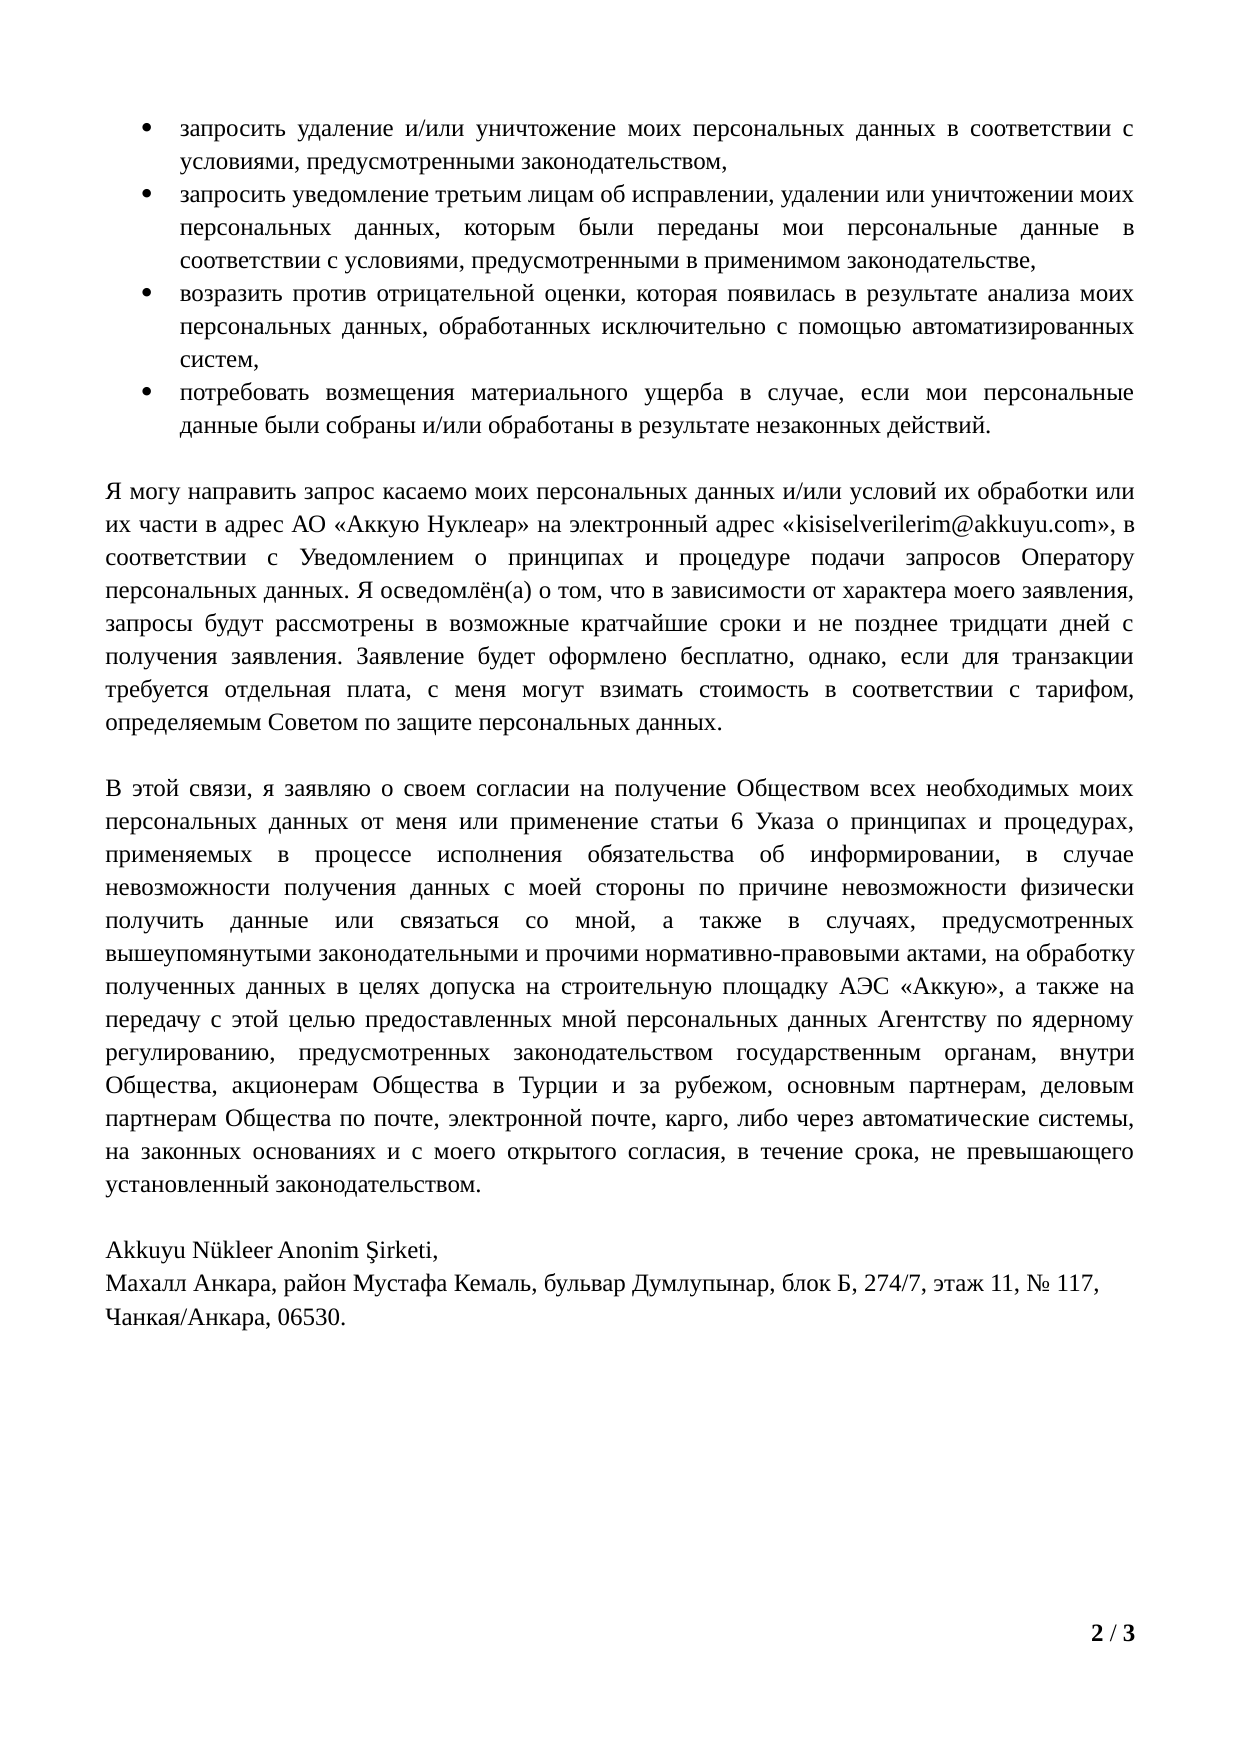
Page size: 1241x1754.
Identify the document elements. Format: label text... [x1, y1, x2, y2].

list потребовать возмещения материального ущерба в случае, если мои персональные данные были собраны и/или обработаны в результате незаконных действий. [142, 377, 1135, 439]
text Akkuyu Nükleer Anonim Şirketi, [105, 1236, 1135, 1264]
list возразить против отрицательной оценки, которая появилась в результате анализа моих персональных данных, обработанных исключительно с помощью автоматизированных систем, [142, 278, 1135, 373]
list запросить уведомление третьим лицам об исправлении, удалении или уничтожении моих персональных данных, которым были переданы мои персональные данные в соответствии с условиями, предусмотренными в применимом законодательстве, [142, 179, 1135, 274]
text В этой связи, я заявляю о своем согласии на получение Обществом всех необходимых моих персональных данных от меня или применение статьи 6 Указа о принципах и процедурах, применяемых в процессе исполнения обязательства об информировании, в случае невозможности получения данных с моей стороны по причине невозможности физически получить данные или связаться со мной, а также в случаях, предусмотренных вышеупомянутыми законодательными и прочими нормативно-правовыми актами, на обработку полученных данных в целях допуска на строительную площадку АЭС «Аккую», а также на передачу с этой целью предоставленных мной персональных данных Агентству по ядерному регулированию, предусмотренных законодательством государственным органам, внутри Общества, акционерам Общества в Турции и за рубежом, основным партнерам, деловым партнерам Общества по почте, электронной почте, карго, либо через автоматические системы, на законных основаниях и с моего открытого согласия, в течение срока, не превышающего установленный законодательством. [105, 773, 1135, 1198]
text Махалл Анкара, район Мустафа Кемаль, бульвар Думлупынар, блок Б, 274/7, этаж 11, № 117, Чанкая/Анкара, 06530. [105, 1268, 1135, 1330]
text Я могу направить запрос касаемо моих персональных данных и/или условий их обработки или их части в адрес АО «Аккую Нуклеар» на электронный адрес «kisiselverilerim@akkuyu.com», в соответствии с Уведомлением о принципах и процедуре подачи запросов Оператору персональных данных. Я осведомлён(а) о том, что в зависимости от характера моего заявления, запросы будут рассмотрены в возможные кратчайшие сроки и не позднее тридцати дней с получения заявления. Заявление будет оформлено бесплатно, однако, если для транзакции требуется отдельная плата, с меня могут взимать стоимость в соответствии с тарифом, определяемым Советом по защите персональных данных. [105, 476, 1135, 736]
list запросить удаление и/или уничтожение моих персональных данных в соответствии с условиями, предусмотренными законодательством, [142, 113, 1135, 174]
